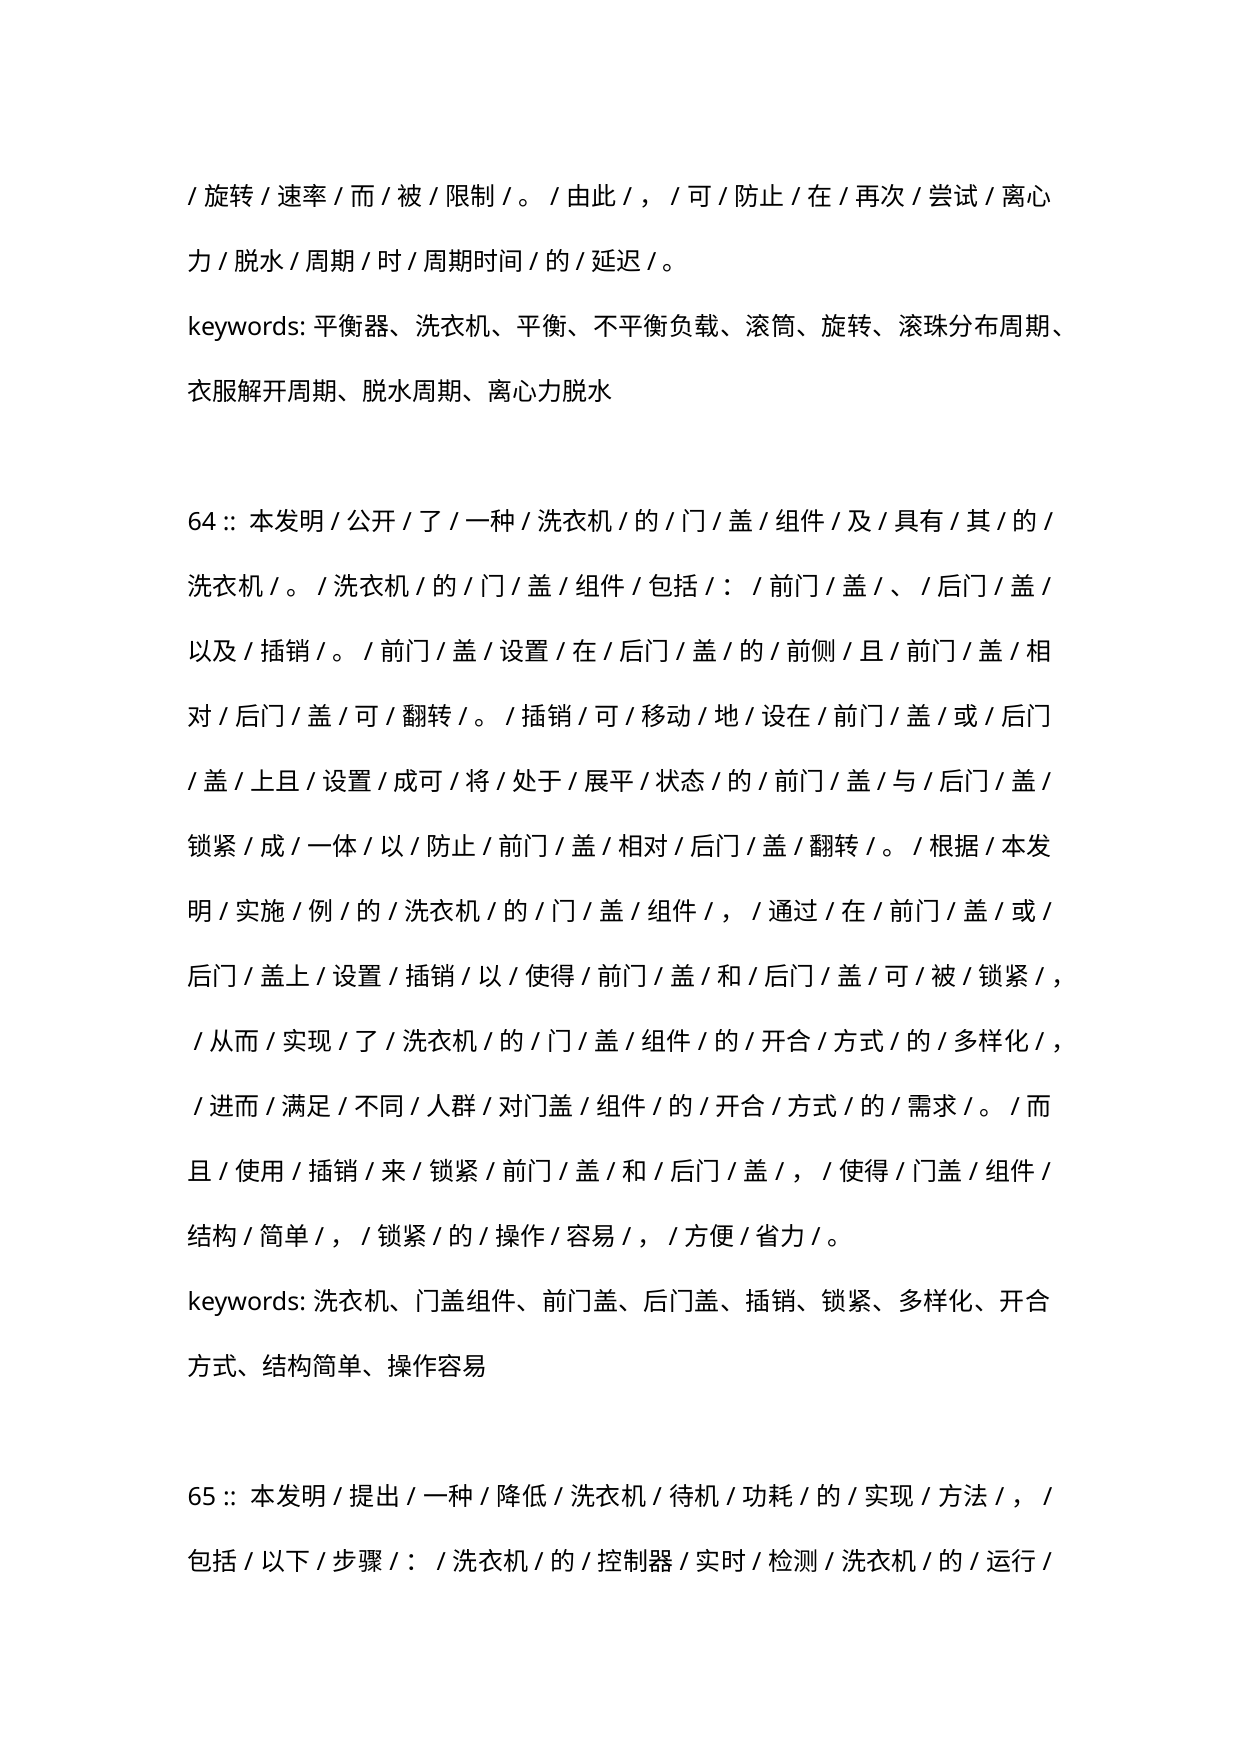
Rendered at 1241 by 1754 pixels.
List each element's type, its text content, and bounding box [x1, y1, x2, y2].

text keywords: 平衡器、洗衣机、平衡、不平衡负载、滚筒、旋转、滚珠分布周期、衣服解开周期、脱水周期、离心力脱水 [187, 292, 1053, 422]
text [187, 1462, 1053, 1592]
text 64 :: 本发明 / 公开 / 了 / 一种 / 洗衣机 / 的 / 门 / 盖 / 组件 / 及 / 具有 / 其 / 的 / 洗衣机 / 。 / 洗衣机 / 的 / 门 / 盖 / 组件 / 包括 / ： / 前门 / 盖 / 、 / 后门 / 盖 / 以及 / 插销 / 。 / 前门 / 盖 / 设置 / 在 / 后门 / 盖 / 的 / 前侧 / 且 / 前门 / 盖 / 相对 / 后门 / 盖 / 可 / 翻转 / 。 / 插销 / 可 / 移动 / 地 / 设在 / 前门 / 盖 / 或 / 后门 / 盖 / 上且 / 设置 / 成可 / 将 / 处于 / 展平 / 状态 / 的 / 前门 / 盖 / 与 / 后门 / 盖 / 锁紧 / 成 / 一体 / 以 / 防止 / 前门 / 盖 / 相对 / 后门 / 盖 / 翻转 / 。 / 根据 / 本发明 / 实施 / 例 / 的 / 洗衣机 / 的 / 门 / 盖 / 组件 / ， / 通过 / 在 / 前门 / 盖 / 或 / 后门 / 盖上 / 设置 / 插销 / 以 / 使得 / 前门 / 盖 / 和 / 后门 / 盖 / 可 / 被 / 锁紧 / ， / 从而 / 实现 / 了 / 洗衣机 / 的 / 门 / 盖 / 组件 / 的 / 开合 / 方式 / 的 / 多样化 / ， / 进而 / 满足 / 不同 / 人群 / 对门盖 / 组件 / 的 / 开合 / 方式 / 的 / 需求 / 。 / 而且 / 使用 / 插销 / 来 / 锁紧 / 前门 / 盖 / 和 / 后门 / 盖 / ， / 使得 / 门盖 / 组件 / 结构 / 简单 / ， / 锁紧 / 的 / 操作 / 容易 / ， / 方便 / 省力 / 。 [187, 487, 1053, 1267]
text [187, 162, 1053, 292]
text keywords: 洗衣机、门盖组件、前门盖、后门盖、插销、锁紧、多样化、开合方式、结构简单、操作容易 [187, 1267, 1053, 1397]
